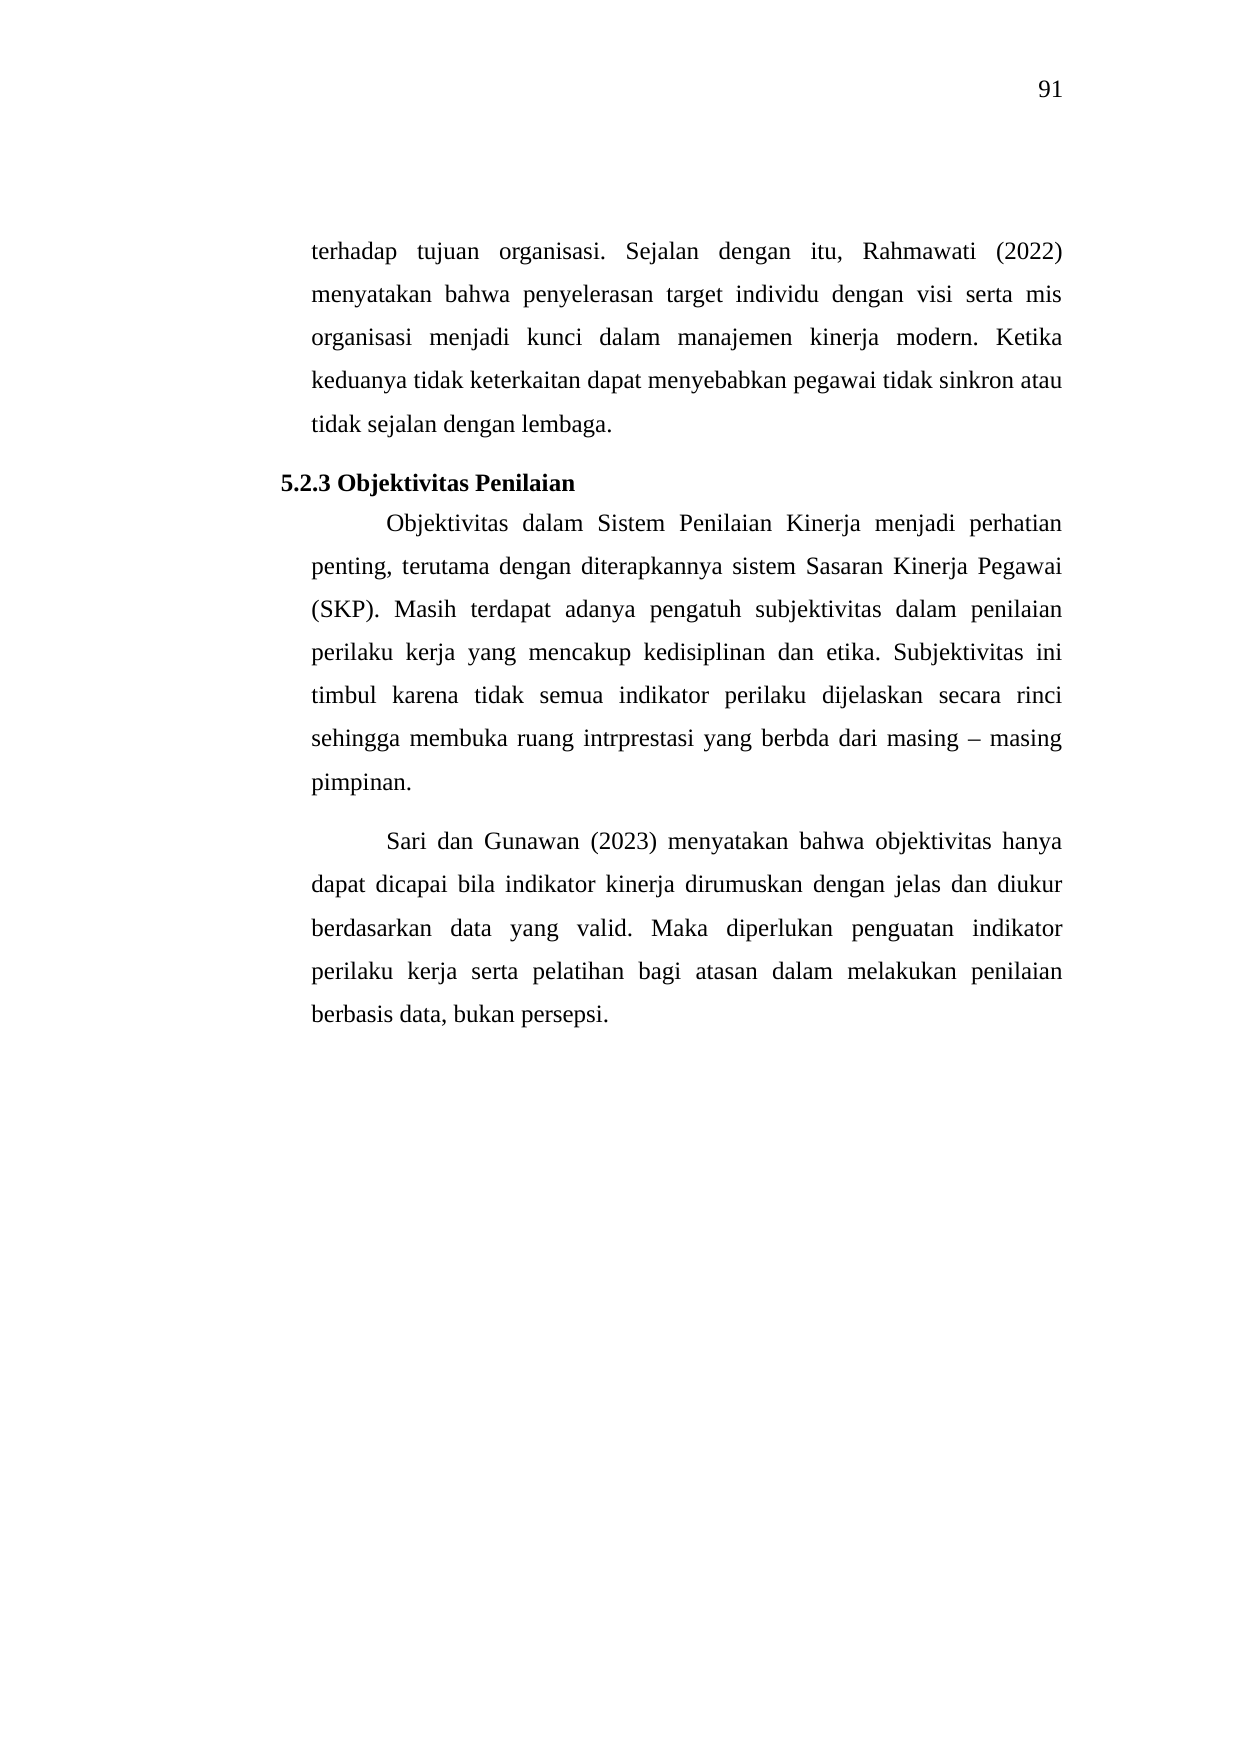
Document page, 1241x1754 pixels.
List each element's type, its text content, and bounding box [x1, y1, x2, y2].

text Sari dan Gunawan (2023) menyatakan bahwa objektivitas hanya dapat dicapai bila indikator kinerja dirumuskan dengan jelas dan diukur berdasarkan data yang valid. Maka diperlukan penguatan indikator perilaku kerja serta pelatihan bagi atasan dalam melakukan penilaian berbasis data, bukan persepsi. [311, 826, 1063, 1028]
subtitle 5.2.3 Objektivitas Penilaian [281, 468, 1063, 497]
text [311, 236, 1063, 437]
text Objektivitas dalam Sistem Penilaian Kinerja menjadi perhatian penting, terutama dengan diterapkannya sistem Sasaran Kinerja Pegawai (SKP). Masih terdapat adanya pengatuh subjektivitas dalam penilaian perilaku kerja yang mencakup kedisiplinan dan etika. Subjektivitas ini timbul karena tidak semua indikator perilaku dijelaskan secara rinci sehingga membuka ruang intrprestasi yang berbda dari masing – masing pimpinan. [311, 508, 1063, 795]
